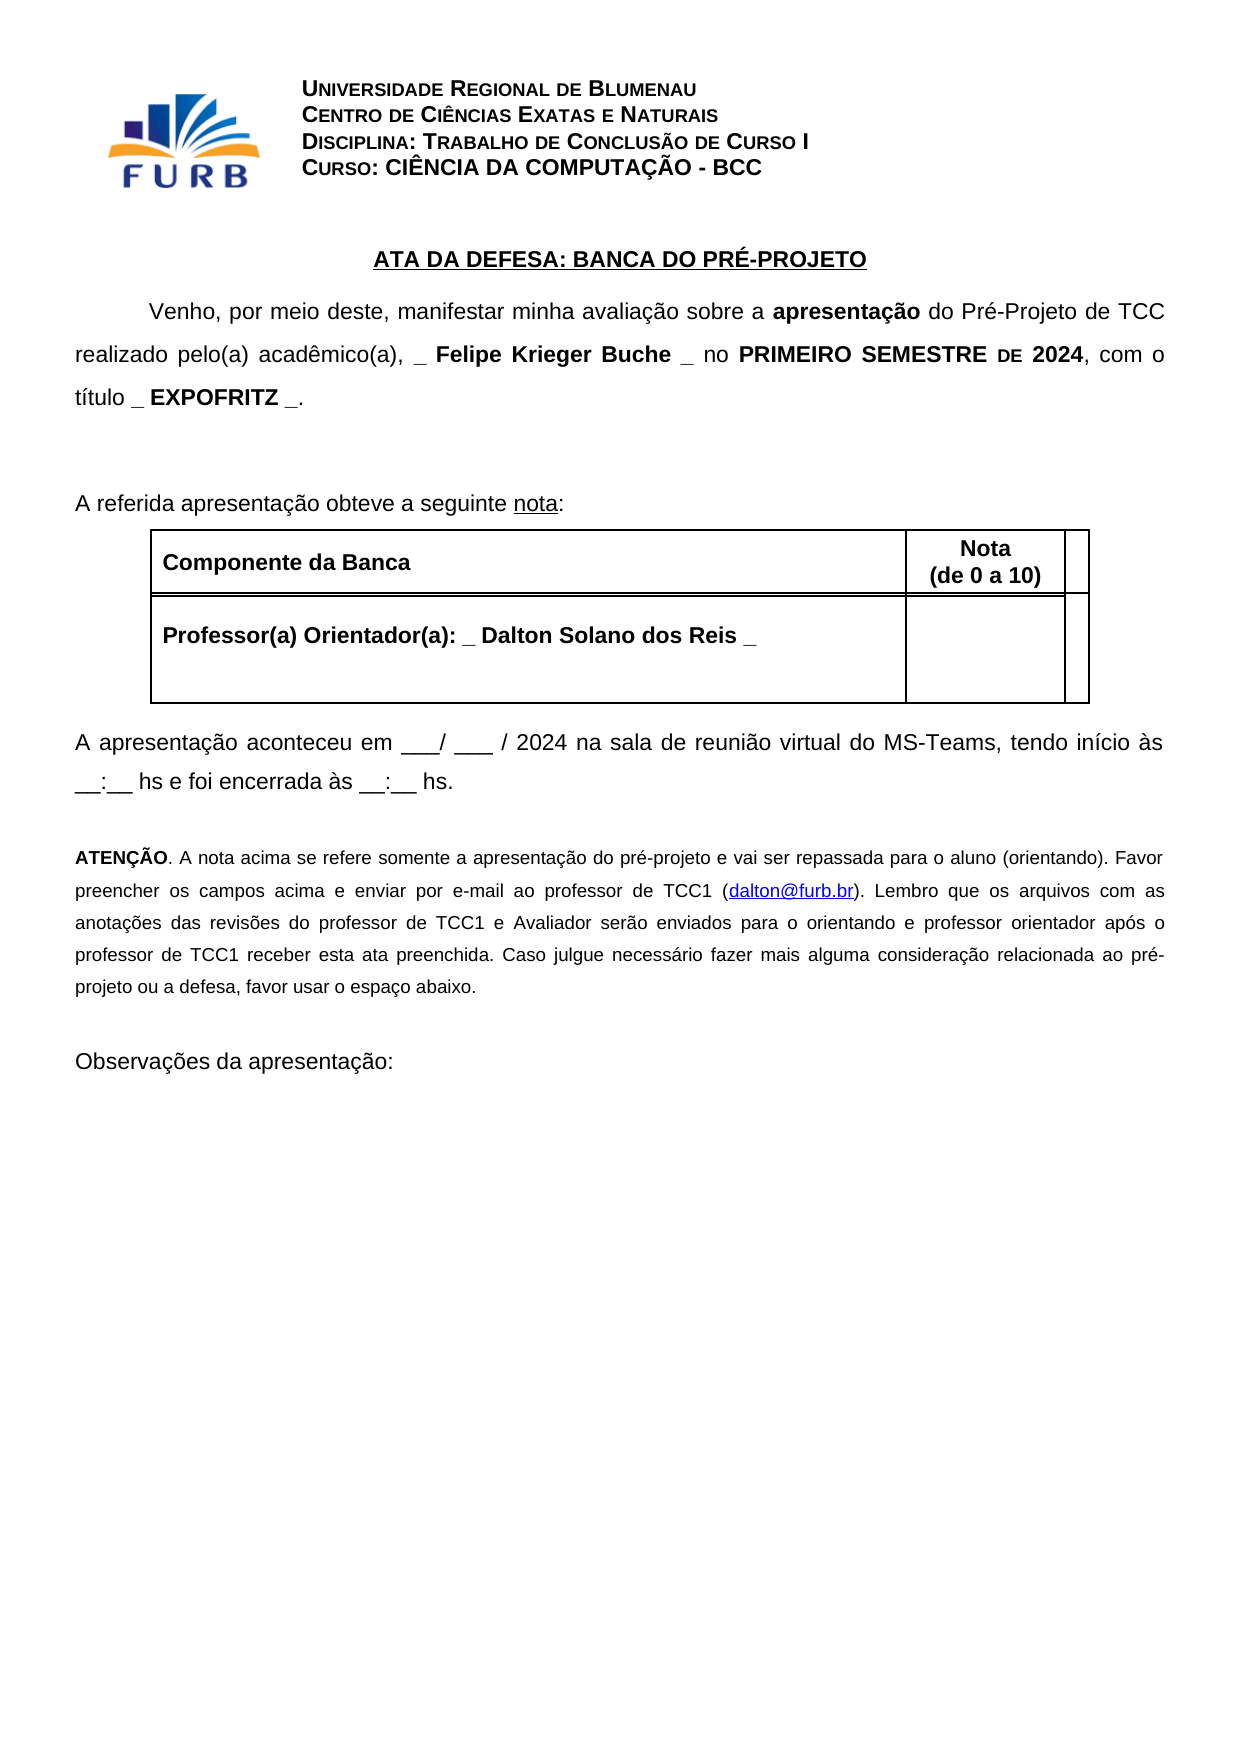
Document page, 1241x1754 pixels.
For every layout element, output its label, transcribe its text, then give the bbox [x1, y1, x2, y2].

text A apresentação aconteceu em ___/ ___ / 2024 na sala de reunião virtual do MS-Teams, tendo início às __:__ hs e foi encerrada às __:__ hs. [75, 729, 1165, 794]
picture [105, 92, 261, 190]
text A referida apresentação obteve a seguinte nota: [75, 490, 1165, 516]
table_header Universidade Regional de Blumenau Centro de Ciências Exatas e Naturais Disciplina: Trabalho de Conclusão de Curso I Curso: CIÊNCIA DA COMPUTAÇÃO - BCC [290, 75, 1165, 207]
table_cell [1066, 594, 1088, 702]
table_cell Professor(a) Orientador(a): _ Dalton Solano dos Reis _ [152, 597, 905, 702]
table_cell [907, 597, 1064, 702]
text ATA DA DEFESA: BANCA DO PRÉ-PROJETO [75, 246, 1165, 273]
text Observações da apresentação: [75, 1048, 1165, 1074]
table_header Nota (de 0 a 10) [907, 531, 1064, 592]
text Venho, por meio deste, manifestar minha avaliação sobre a apresentação do Pré-Projeto de TCC realizado pelo(a) acadêmico(a), _ Felipe Krieger Buche _ no PRIMEIRO SEMESTRE de 2024, com o título _ EXPOFRITZ _. [75, 298, 1165, 411]
table_header Componente da Banca [152, 531, 905, 592]
table_header [1066, 531, 1088, 592]
table_header [75, 75, 290, 207]
text ATENÇÃO. A nota acima se refere somente a apresentação do pré-projeto e vai ser repassada para o aluno (orientando). Favor preencher os campos acima e enviar por e-mail ao professor de TCC1 (dalton@furb.br). Lembro que os arquivos com as anotações das revisões do professor de TCC1 e Avaliador serão enviados para o orientando e professor orientador após o professor de TCC1 receber esta ata preenchida. Caso julgue necessário fazer mais alguma consideração relacionada ao pré-projeto ou a defesa, favor usar o espaço abaixo. [75, 847, 1165, 998]
